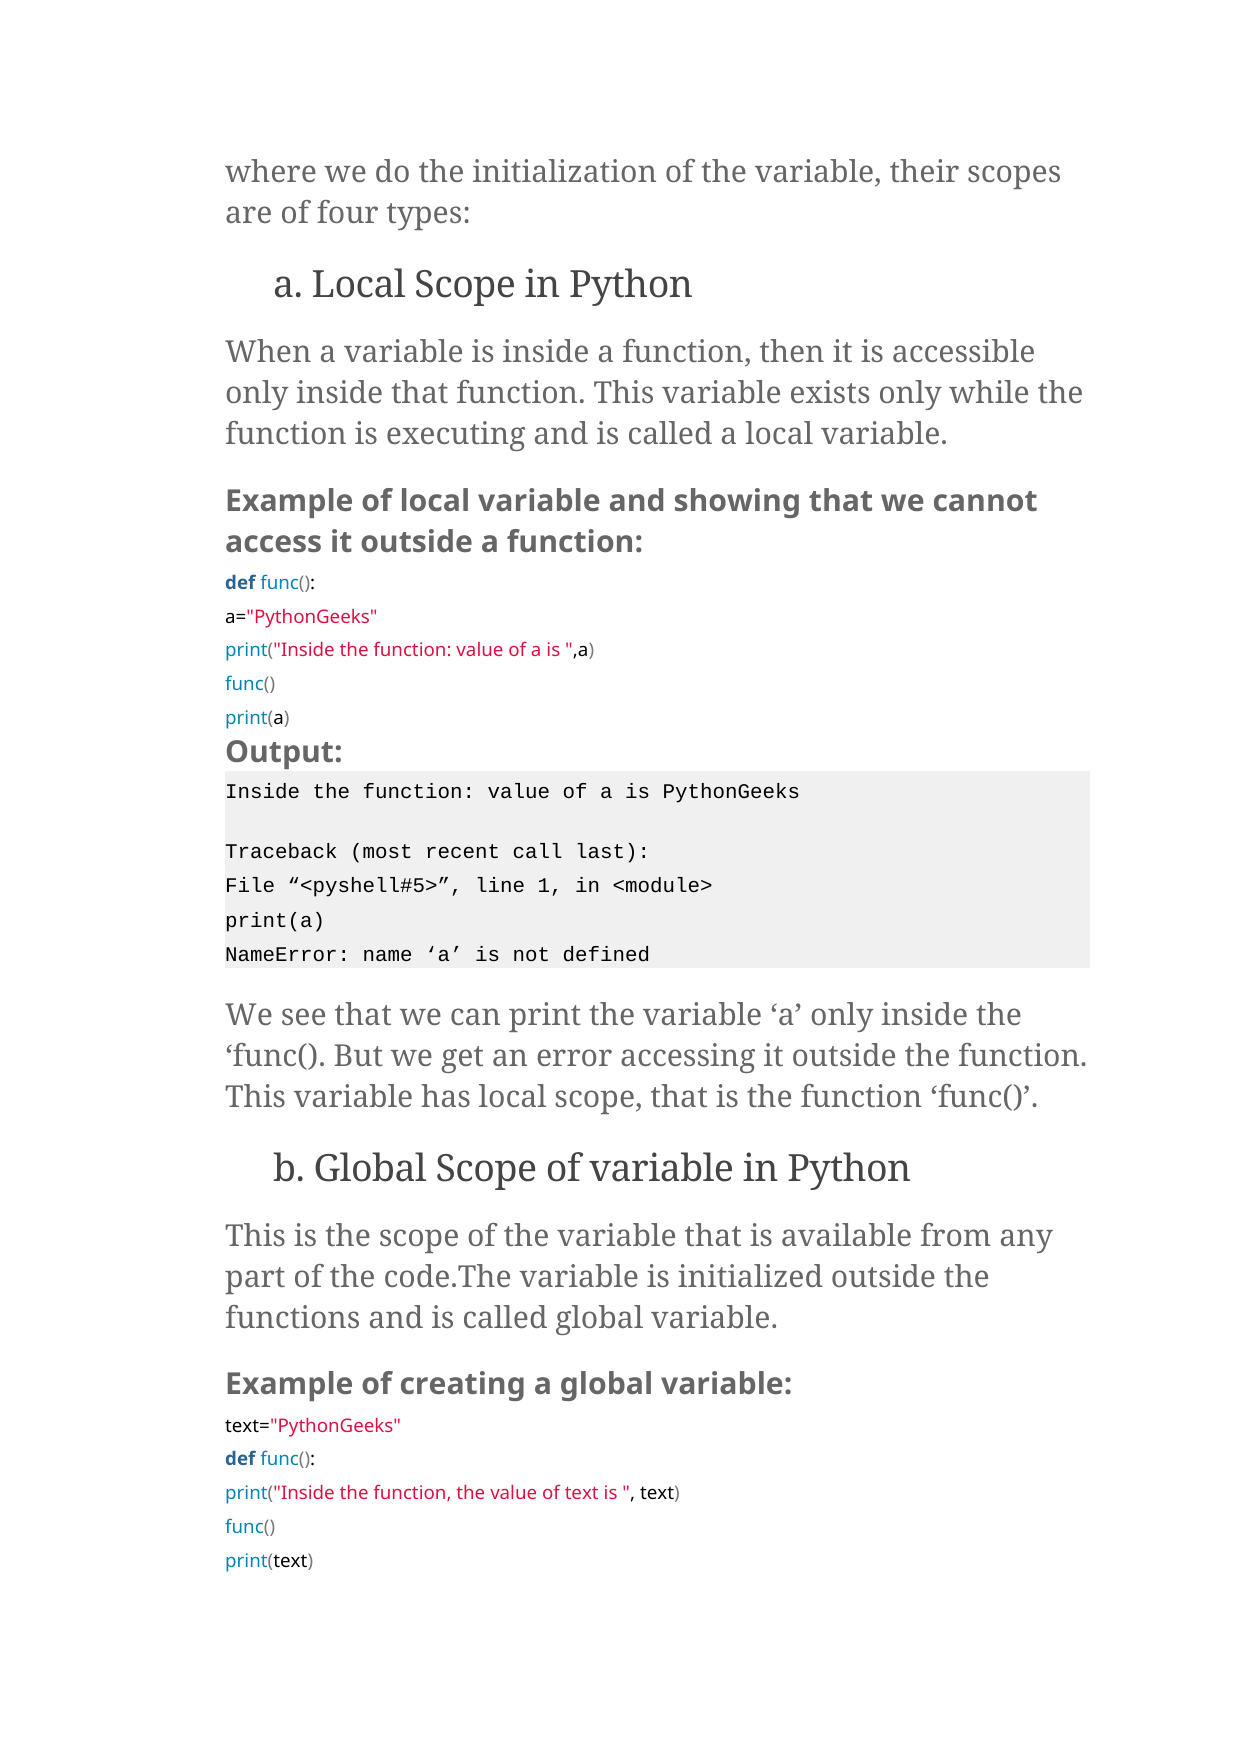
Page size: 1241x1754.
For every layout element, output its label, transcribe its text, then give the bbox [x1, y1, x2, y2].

text This is the scope of the variable that is available from any part of the code.The variable is initialized outside the functions and is called global variable. [225, 1214, 1090, 1337]
subtitle b. Global Scope of variable in Python [273, 1141, 1090, 1192]
text func() [225, 1505, 1090, 1539]
text When a variable is inside a function, then it is accessible only inside that function. This variable exists only while the function is executing and is called a local variable. [225, 330, 1090, 454]
text def func(): [225, 561, 1090, 595]
text print("Inside the function, the value of text is ", text) [225, 1471, 1090, 1505]
text a="PythonGeeks" [225, 595, 1090, 628]
subtitle a. Local Scope in Python [273, 257, 1090, 308]
text print("Inside the function: value of a is ",a) [225, 628, 1090, 662]
text print(text) [225, 1539, 1090, 1572]
text Example of creating a global variable: [225, 1362, 1090, 1404]
text Output: [225, 730, 1090, 771]
text func() [225, 662, 1090, 696]
text def func(): [225, 1437, 1090, 1471]
text text="PythonGeeks" [225, 1404, 1090, 1437]
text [225, 150, 1090, 232]
text print(a) [225, 696, 1090, 730]
text Example of local variable and showing that we cannot access it outside a function: [225, 479, 1090, 561]
text We see that we can print the variable ‘a’ only inside the ‘func(). But we get an error accessing it outside the function. This variable has local scope, that is the function ‘func()’. [225, 993, 1090, 1116]
text Inside the function: value of a is PythonGeeks [225, 771, 1090, 805]
text Traceback (most recent call last): File “<pyshell#5>”, line 1, in <module> print(a) NameError: name ‘a’ is not defined [225, 830, 1090, 968]
